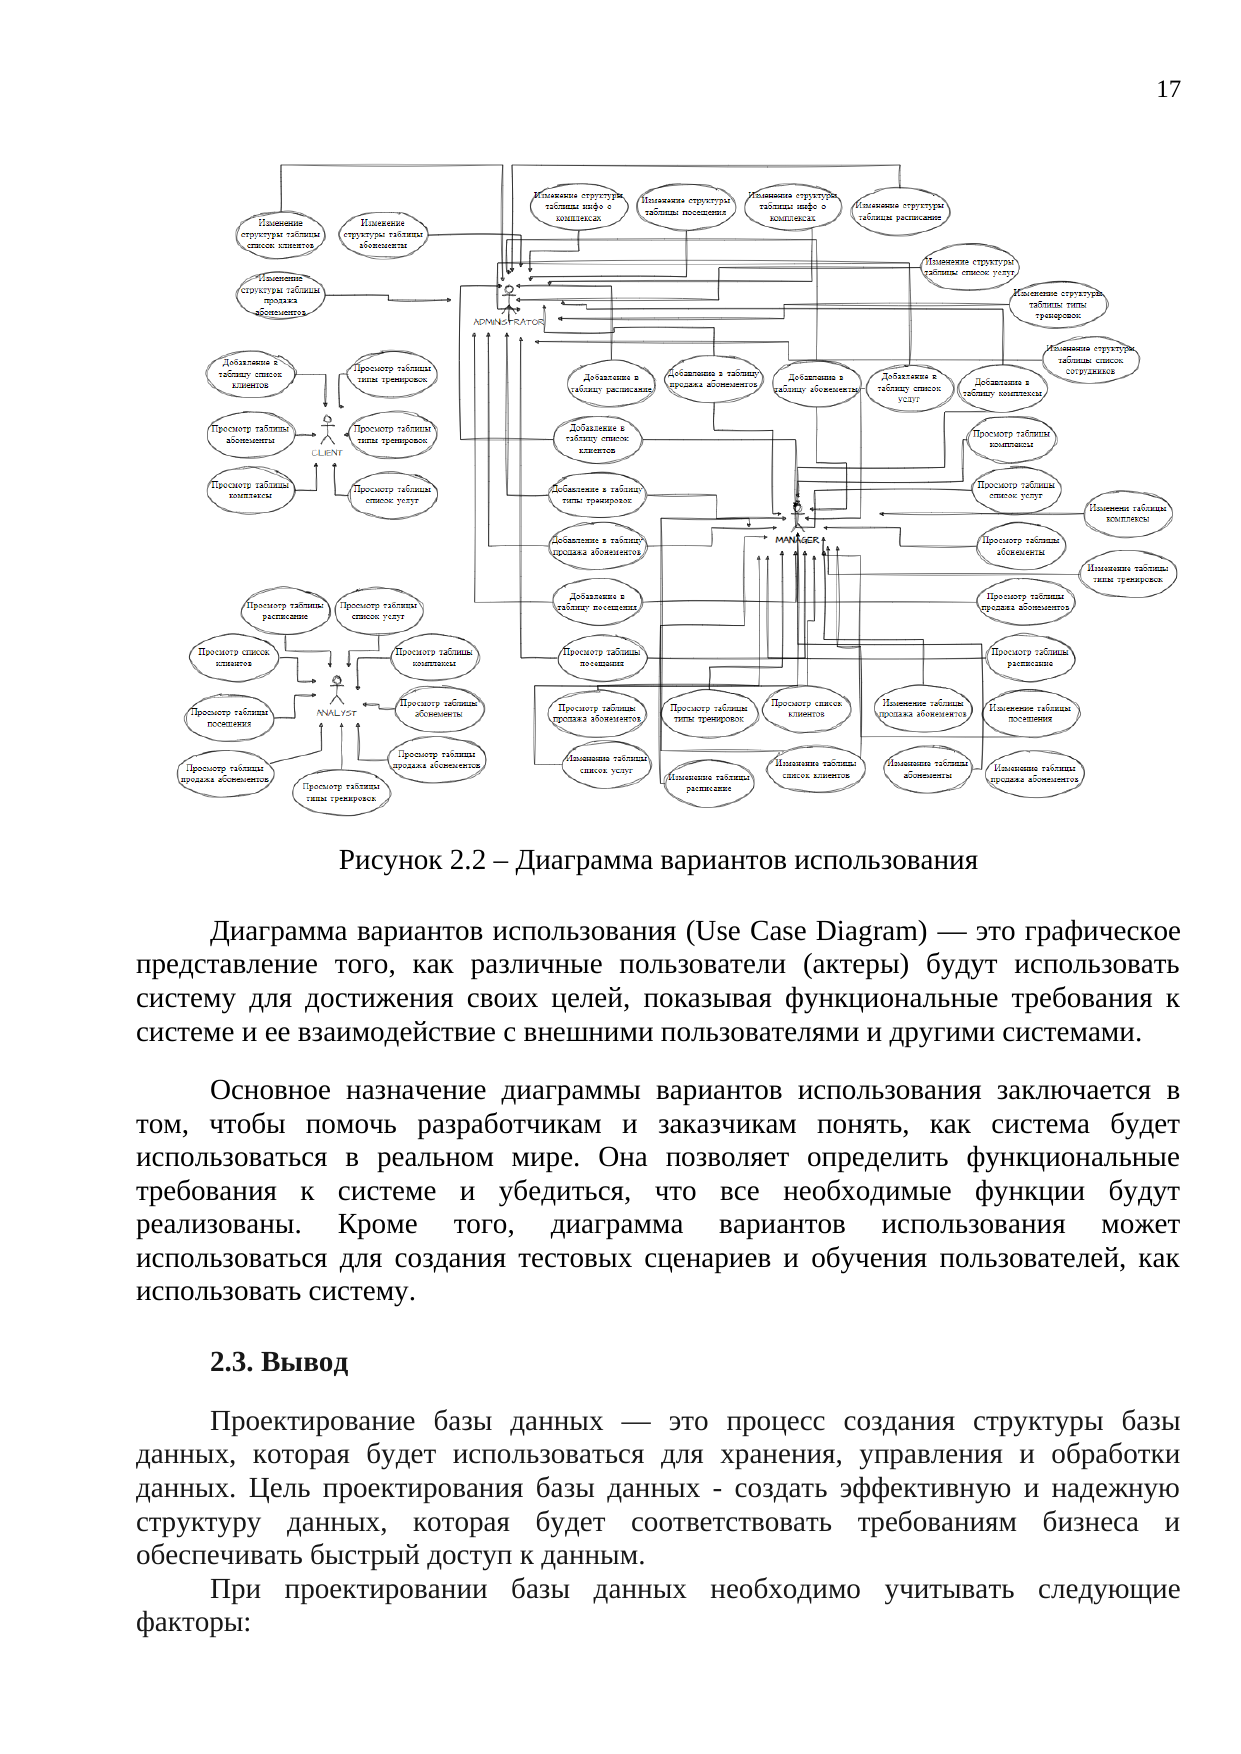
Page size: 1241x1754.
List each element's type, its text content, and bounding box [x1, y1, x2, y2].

list Проектирование базы данных — это процесс создания структуры базы данных, которая будет использоваться для хранения, управления и обработки данных. Цель проектирования базы данных - создать эффективную и надежную структуру данных, которая будет соответствовать требованиям бизнеса и обеспечивать быстрый доступ к данным. [136, 1403, 1181, 1571]
picture [135, 136, 1182, 817]
text Рисунок 2.2 – Диаграмма вариантов использования [136, 842, 1181, 876]
list Основное назначение диаграммы вариантов использования заключается в том, чтобы помочь разработчикам и заказчикам понять, как система будет использоваться в реальном мире. Она позволяет определить функциональные требования к системе и убедиться, что все необходимые функции будут реализованы. Кроме того, диаграмма вариантов использования может использоваться для создания тестовых сценариев и обучения пользователей, как использовать систему. [136, 1072, 1181, 1307]
list Диаграмма вариантов использования (Use Case Diagram) — это графическое представление того, как различные пользователи (актеры) будут использовать систему для достижения своих целей, показывая функциональные требования к системе и ее взаимодействие с внешними пользователями и другими системами. [136, 913, 1181, 1047]
list При проектировании базы данных необходимо учитывать следующие факторы: [136, 1571, 1181, 1638]
list 2.3. Вывод [136, 1344, 1181, 1378]
